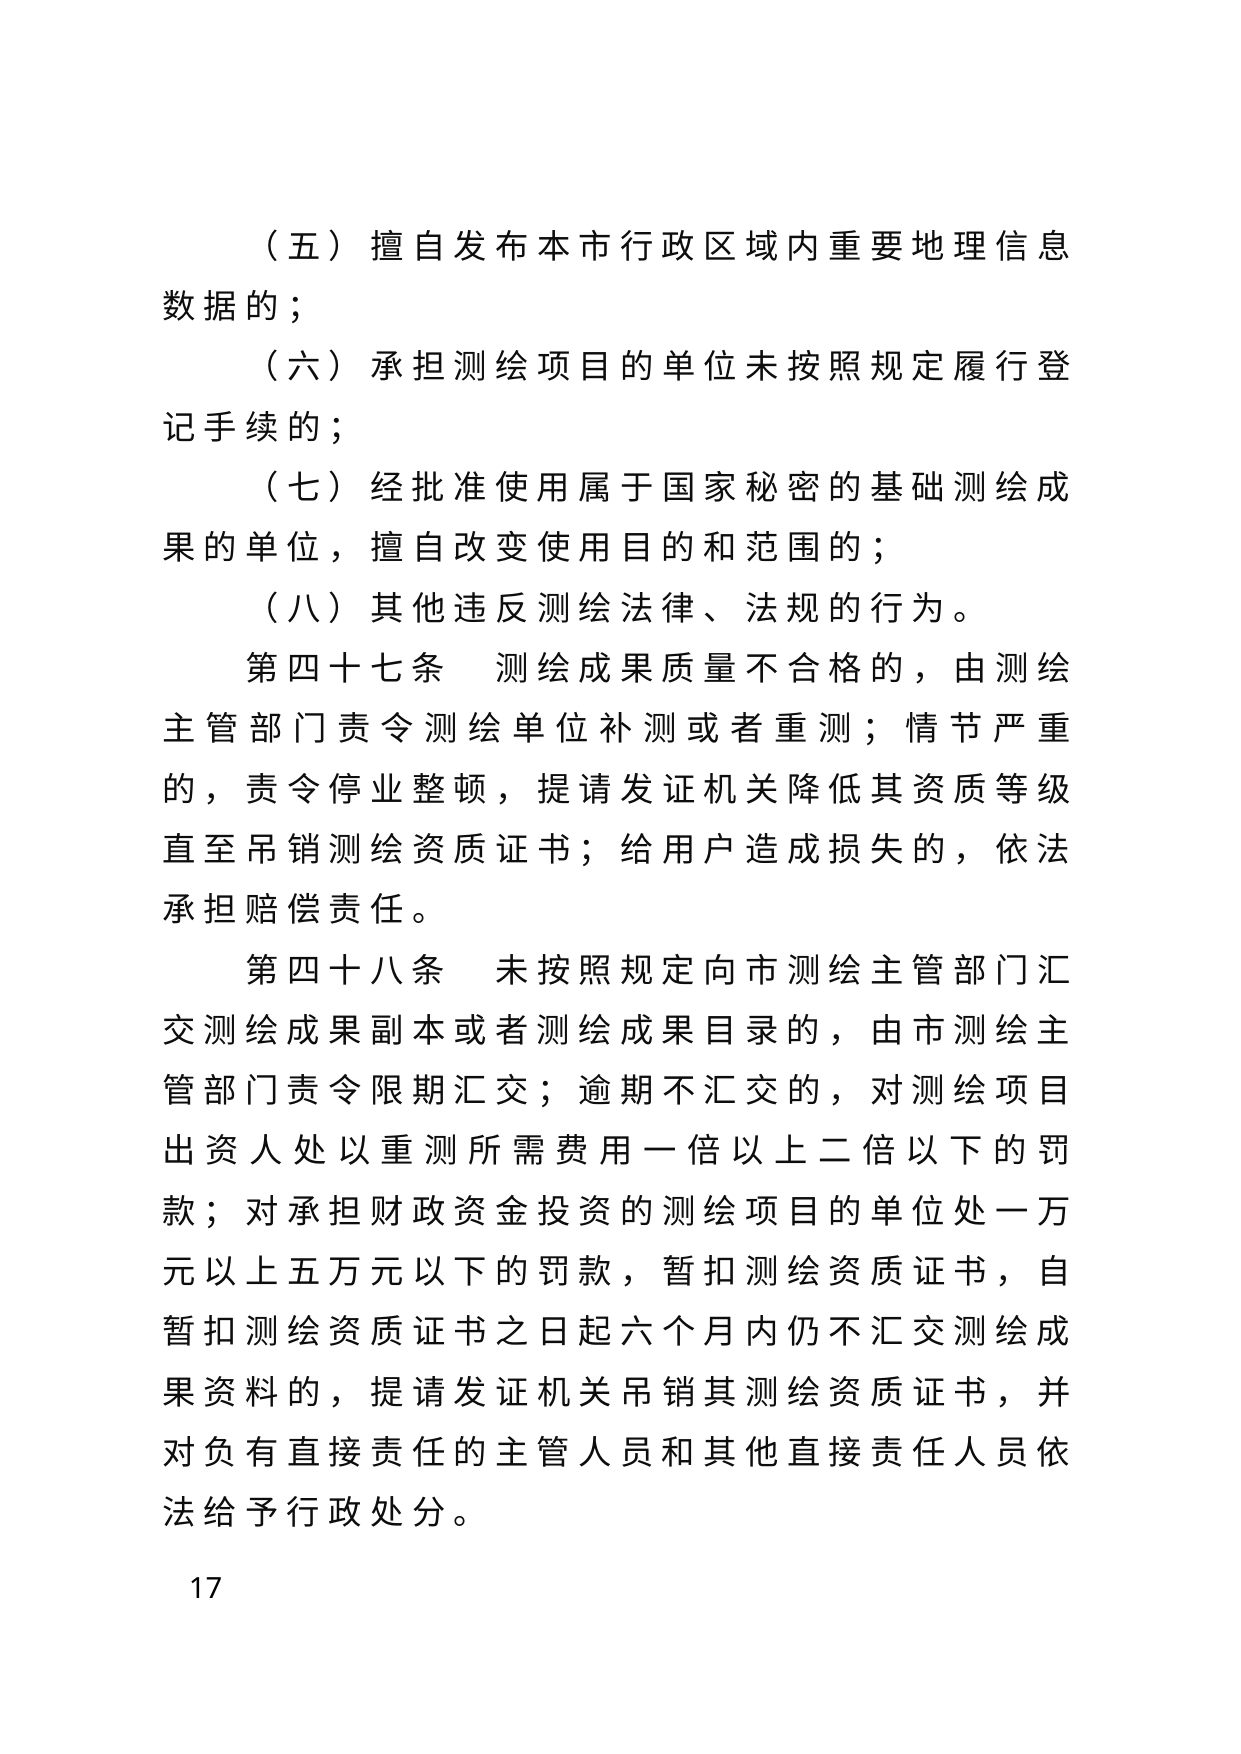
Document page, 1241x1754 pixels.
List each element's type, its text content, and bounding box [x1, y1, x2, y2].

text （八）其他违反测绘法律、法规的行为。 [162, 575, 1078, 636]
text （七）经批准使用属于国家秘密的基础测绘成果的单位，擅自改变使用目的和范围的； [162, 455, 1078, 575]
text 第四十七条 测绘成果质量不合格的，由测绘主管部门责令测绘单位补测或者重测；情节严重的，责令停业整顿，提请发证机关降低其资质等级直至吊销测绘资质证书；给用户造成损失的，依法承担赔偿责任。 [162, 636, 1078, 937]
text 第四十八条 未按照规定向市测绘主管部门汇交测绘成果副本或者测绘成果目录的，由市测绘主管部门责令限期汇交；逾期不汇交的，对测绘项目出资人处以重测所需费用一倍以上二倍以下的罚款；对承担财政资金投资的测绘项目的单位处一万元以上五万元以下的罚款，暂扣测绘资质证书，自暂扣测绘资质证书之日起六个月内仍不汇交测绘成果资料的，提请发证机关吊销其测绘资质证书，并对负有直接责任的主管人员和其他直接责任人员依法给予行政处分。 [162, 937, 1078, 1540]
text （五）擅自发布本市行政区域内重要地理信息数据的； [162, 213, 1078, 334]
text （六）承担测绘项目的单位未按照规定履行登记手续的； [162, 334, 1078, 455]
